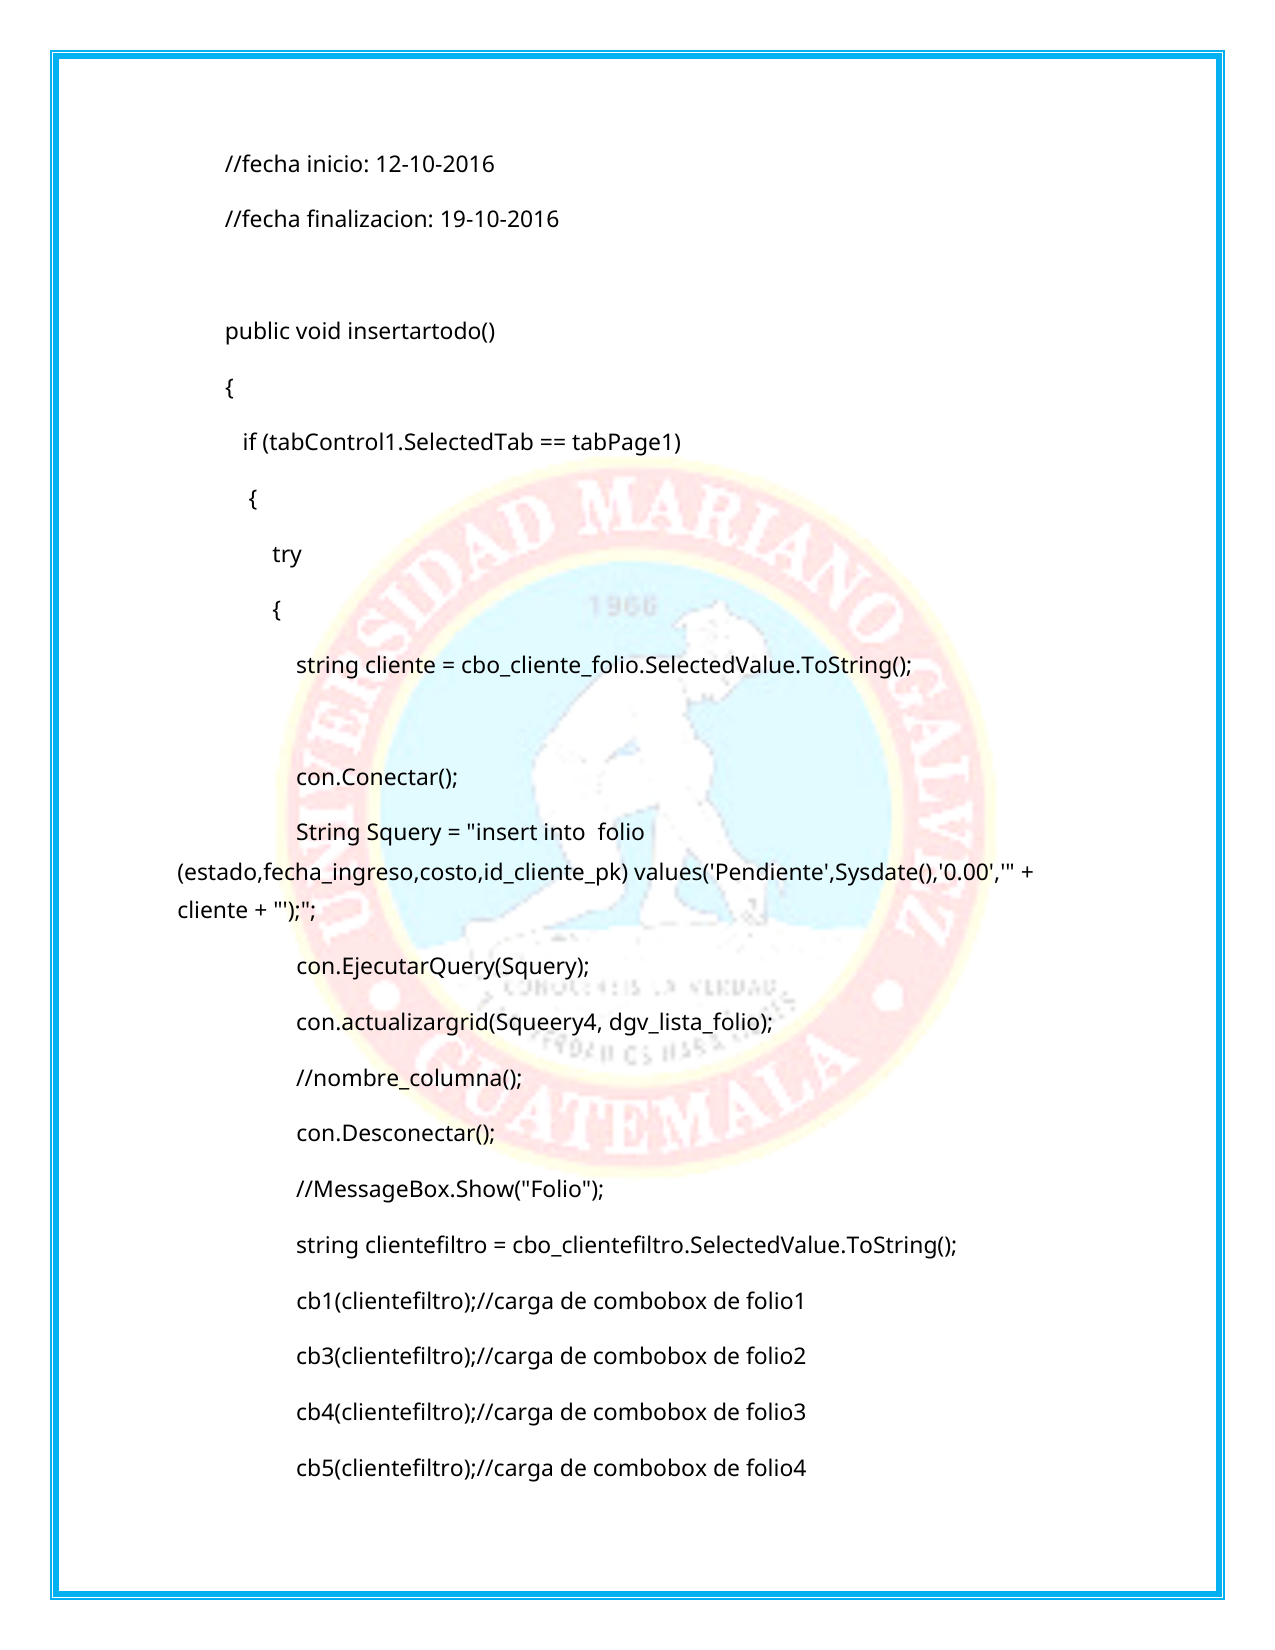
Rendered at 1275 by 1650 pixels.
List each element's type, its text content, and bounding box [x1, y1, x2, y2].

text con.actualizargrid(Squeery4, dgv_lista_folio); [177, 1006, 1098, 1037]
text con.Desconectar(); [177, 1117, 1098, 1149]
text cb1(clientefiltro);//carga de combobox de folio1 [177, 1284, 1098, 1316]
text { [177, 593, 1098, 625]
text cb4(clientefiltro);//carga de combobox de folio3 [177, 1396, 1098, 1427]
text { [177, 482, 1098, 513]
text //fecha inicio: 12-10-2016 [177, 148, 1098, 179]
text if (tabControl1.SelectedTab == tabPage1) [177, 426, 1098, 457]
text //MessageBox.Show("Folio"); [177, 1173, 1098, 1204]
text //fecha finalizacion: 19-10-2016 [177, 203, 1098, 234]
text cb5(clientefiltro);//carga de combobox de folio4 [177, 1452, 1098, 1483]
text string clientefiltro = cbo_clientefiltro.SelectedValue.ToString(); [177, 1229, 1098, 1260]
text //nombre_columna(); [177, 1062, 1098, 1093]
text cb3(clientefiltro);//carga de combobox de folio2 [177, 1340, 1098, 1372]
text { [177, 371, 1098, 402]
text con.EjecutarQuery(Squery); [177, 950, 1098, 981]
text try [177, 538, 1098, 569]
text public void insertartodo() [177, 315, 1098, 346]
text string cliente = cbo_cliente_folio.SelectedValue.ToString(); [177, 649, 1098, 680]
text String Squery = "insert into folio (estado,fecha_ingreso,costo,id_cliente_pk) values('Pendiente',Sysdate(),'0.00','" + cliente + "');"; [177, 816, 1098, 926]
text con.Conectar(); [177, 761, 1098, 792]
